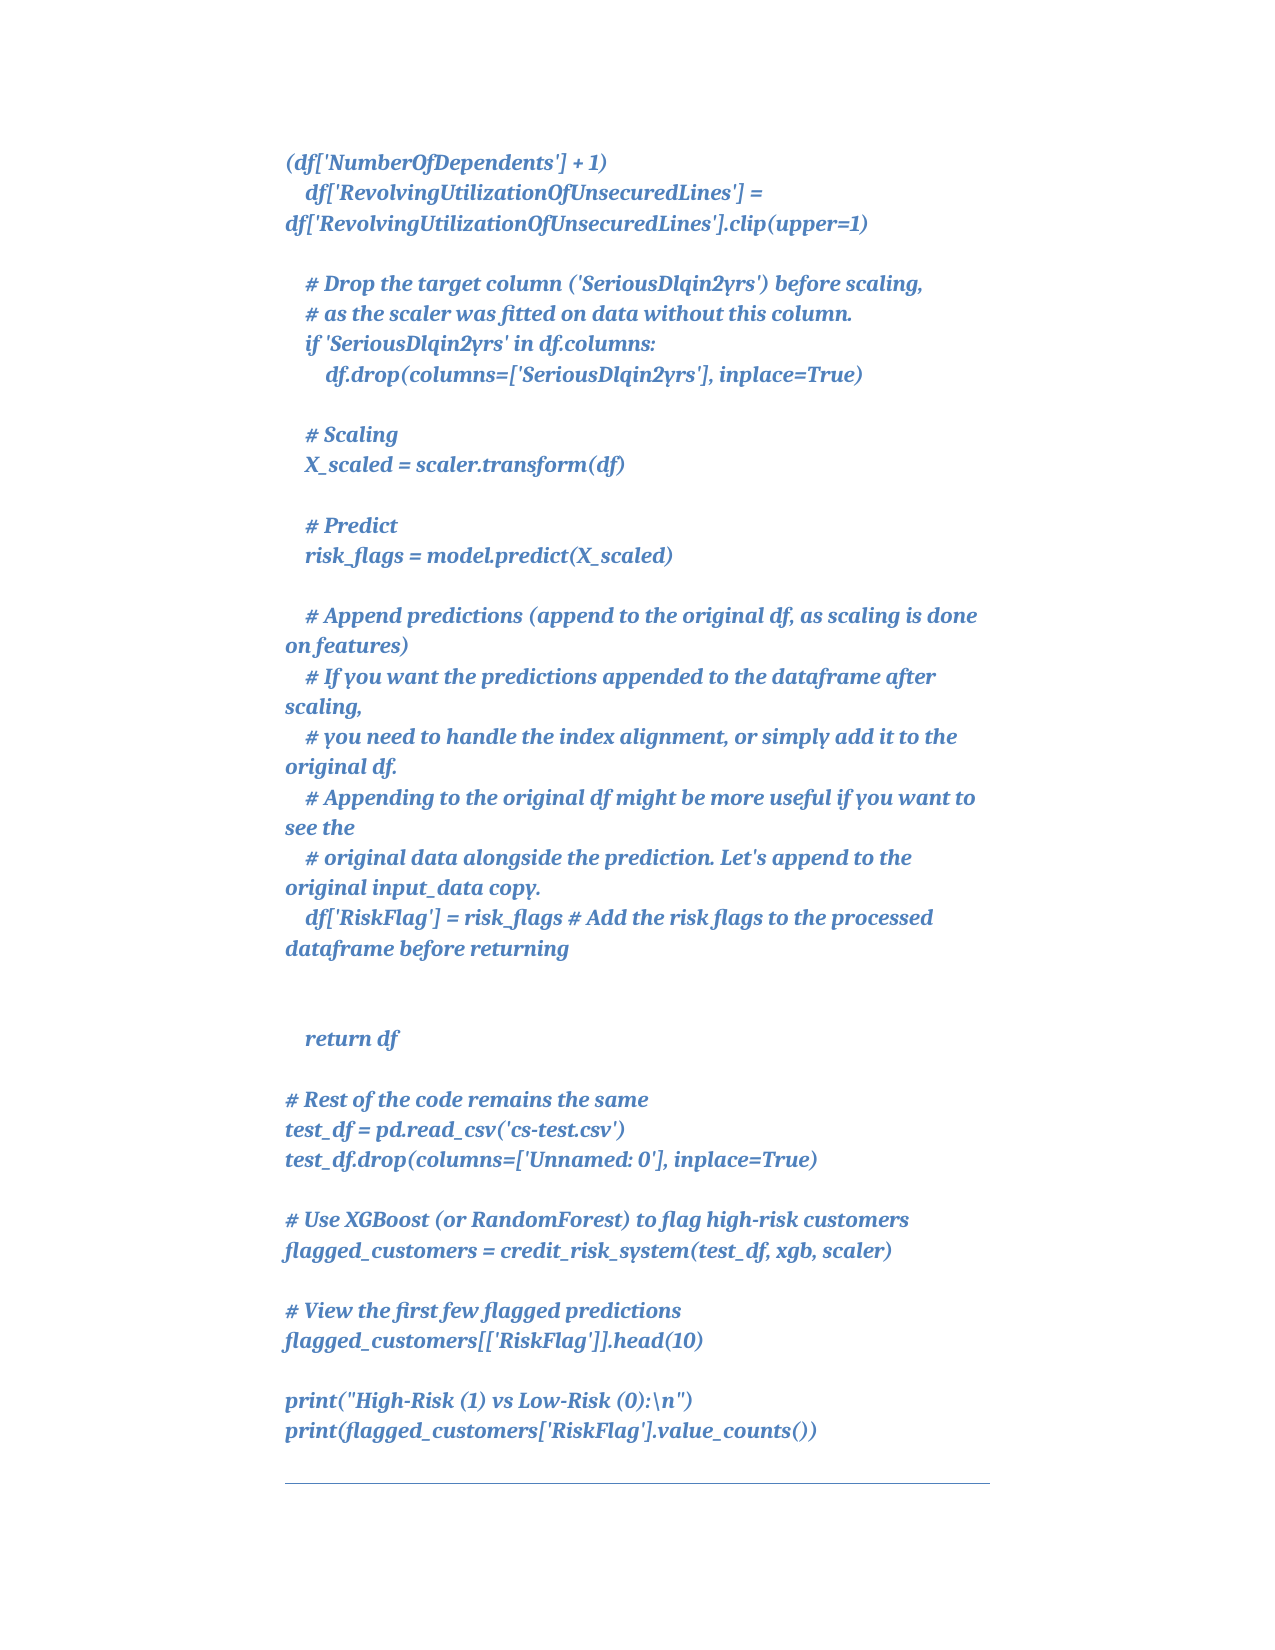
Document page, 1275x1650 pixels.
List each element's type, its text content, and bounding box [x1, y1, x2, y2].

text print("High-Risk (1) vs Low-Risk (0):\n") print(flagged_customers['RiskFlag'].value_counts()) [285, 1387, 990, 1483]
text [285, 150, 990, 1354]
